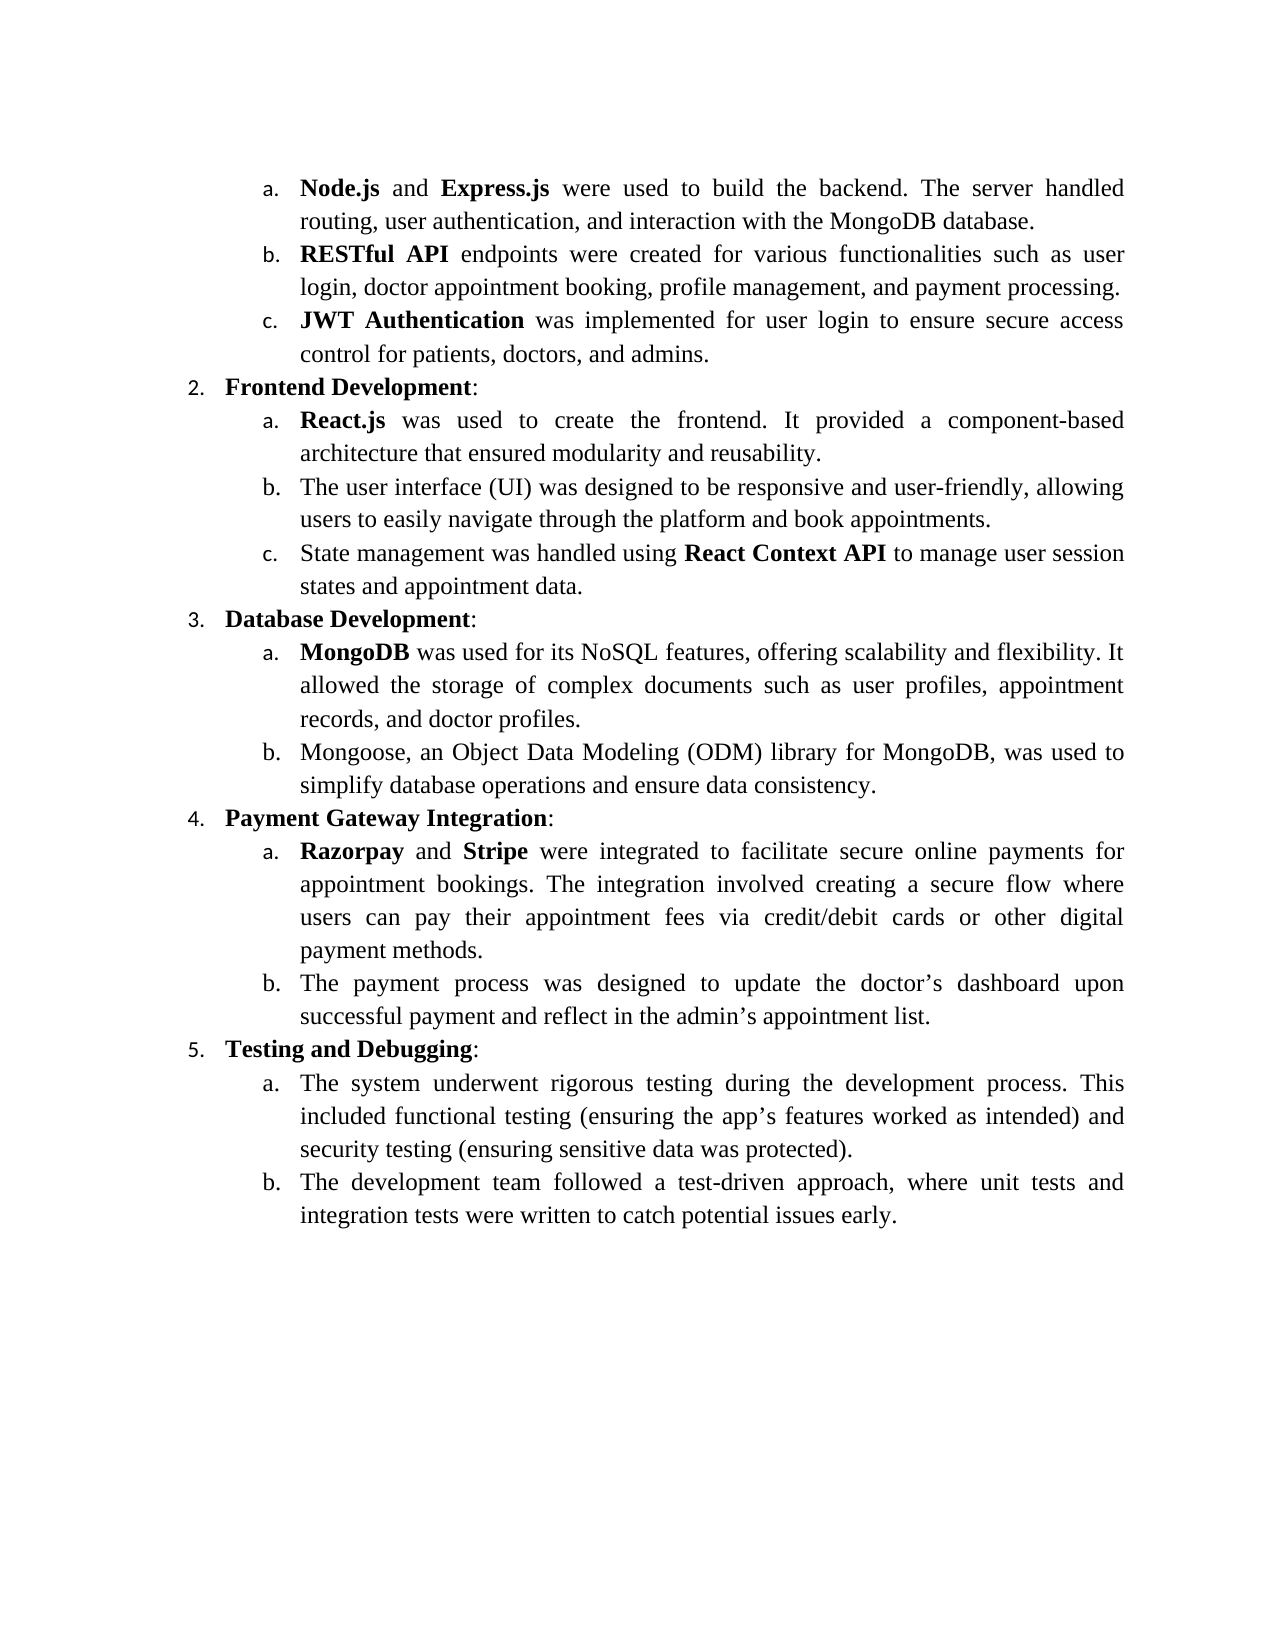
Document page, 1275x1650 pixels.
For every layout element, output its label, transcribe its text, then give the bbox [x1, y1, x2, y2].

list The system underwent rigorous testing during the development process. This included functional testing (ensuring the app’s features worked as intended) and security testing (ensuring sensitive data was protected). [262, 1068, 1125, 1163]
list JWT Authentication was implemented for user login to ensure secure access control for patients, doctors, and admins. [262, 306, 1125, 368]
list RESTful API endpoints were created for various functionalities such as user login, doctor appointment booking, profile management, and payment processing. [262, 239, 1125, 301]
list Razorpay and Stripe were integrated to facilitate secure online payments for appointment bookings. The integration involved creating a secure flow where users can pay their appointment fees via credit/debit cards or other digital payment methods. [262, 836, 1125, 964]
list Testing and Debugging: [187, 1034, 1125, 1063]
list State management was handled using React Context API to manage user session states and appointment data. [262, 538, 1125, 600]
list React.js was used to create the frontend. It provided a component-based architecture that ensured modularity and reusability. [262, 405, 1125, 467]
list Frontend Development: [187, 372, 1125, 401]
list The development team followed a test-driven approach, where unit tests and integration tests were written to catch potential issues early. [262, 1167, 1125, 1229]
list The user interface (UI) was designed to be responsive and user-friendly, allowing users to easily navigate through the platform and book appointments. [262, 472, 1125, 533]
list Payment Gateway Integration: [187, 803, 1125, 832]
list Database Development: [187, 604, 1125, 633]
list Node.js and Express.js were used to build the backend. The server handled routing, user authentication, and interaction with the MongoDB database. [262, 173, 1125, 235]
list The payment process was designed to update the doctor’s dashboard upon successful payment and reflect in the admin’s appointment list. [262, 968, 1125, 1030]
list Mongoose, an Object Data Modeling (ODM) library for MongoDB, was used to simplify database operations and ensure data consistency. [262, 737, 1125, 798]
list MongoDB was used for its NoSQL features, offering scalability and flexibility. It allowed the storage of complex documents such as user profiles, appointment records, and doctor profiles. [262, 637, 1125, 732]
